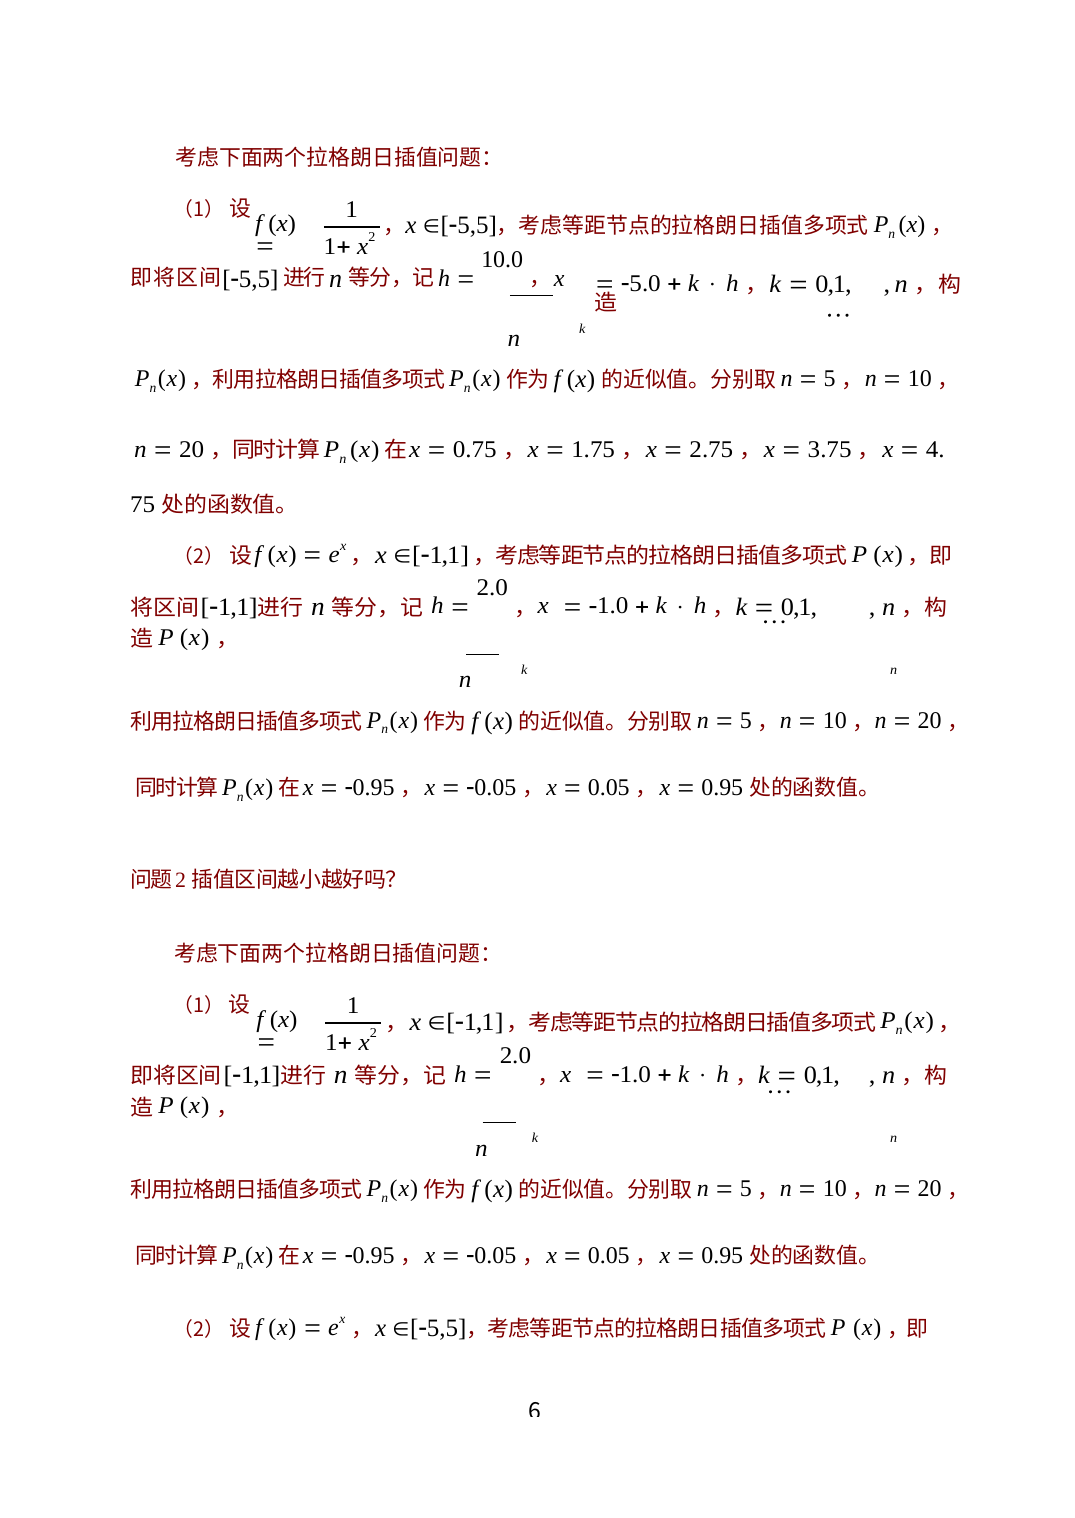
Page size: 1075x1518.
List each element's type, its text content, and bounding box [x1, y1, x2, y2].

text f (x)  [256, 1005, 319, 1054]
list 设 f (x)  ex ， x [5,5]，考虑等距节点的拉格朗日插值多项式 P (x) ，即 [174, 1311, 968, 1343]
text 考虑下面两个拉格朗日插值问题： [174, 936, 968, 967]
text 1 [328, 991, 377, 1019]
text n k [124, 317, 968, 337]
text 即将区间[5,5] 进行 n 等分，记 h  10.0 ， x [130, 262, 579, 293]
text f (x)  [255, 209, 317, 258]
text 1 x2 [324, 1024, 377, 1055]
text 将区间[1,1]进行n 等分，记h  2.0 ，x  1.0  k  h ，k  0,1, , n ，构造 P (x) ， [130, 589, 968, 653]
text Pn (x) ，利用拉格朗日插值多项式 Pn (x) 作为 f (x) 的近似值。分别取n  5 ， n  10 ， [134, 362, 968, 395]
text  5.0  k  h ， k  0,1, , n ，构造 [594, 278, 968, 314]
text n  20 ，同时计算 Pn (x) 在 x  0.75 ， x  1.75 ， x  2.75 ， x  3.75 ， x  4.75 处的函数值。 [130, 432, 946, 518]
text 即将区间[1,1]进行n 等分，记h  2.0 ，x  1.0  k  h ，k  0,1, , n ，构造 P (x) ， [130, 1058, 968, 1121]
text 考虑下面两个拉格朗日插值问题： [175, 140, 968, 171]
text 1 x2 [322, 228, 376, 259]
text n k n [458, 658, 968, 679]
text 1 [327, 195, 376, 223]
text 利用拉格朗日插值多项式 Pn (x) 作为 f (x) 的近似值。分别取n  5 ，n  10 ，n  20 ， 同时计算 Pn (x) 在 x  0.95 ， x  0.05 ， x  0.05 ， x  0.95 处的函数值。 [130, 704, 956, 805]
text ， x [1,1] ，考虑等距节点的拉格朗日插值多项式 Pn (x) ， [385, 1004, 968, 1038]
list 设 [174, 987, 246, 1019]
text n k n [475, 1127, 968, 1147]
text 问题 2 插值区间越小越好吗？ [130, 862, 968, 894]
list 设 [174, 191, 242, 223]
text ，x [5,5]，考虑等距节点的拉格朗日插值多项式 Pn (x) ， [383, 208, 968, 242]
list 设 f (x)  ex ， x [1,1] ，考虑等距节点的拉格朗日插值多项式 P (x) ，即 [174, 539, 968, 569]
text 利用拉格朗日插值多项式 Pn (x) 作为 f (x) 的近似值。分别取n  5 ，n  10 ，n  20 ， 同时计算 Pn (x) 在 x  0.95 ， x  0.05 ， x  0.05 ， x  0.95 处的函数值。 [130, 1172, 956, 1273]
